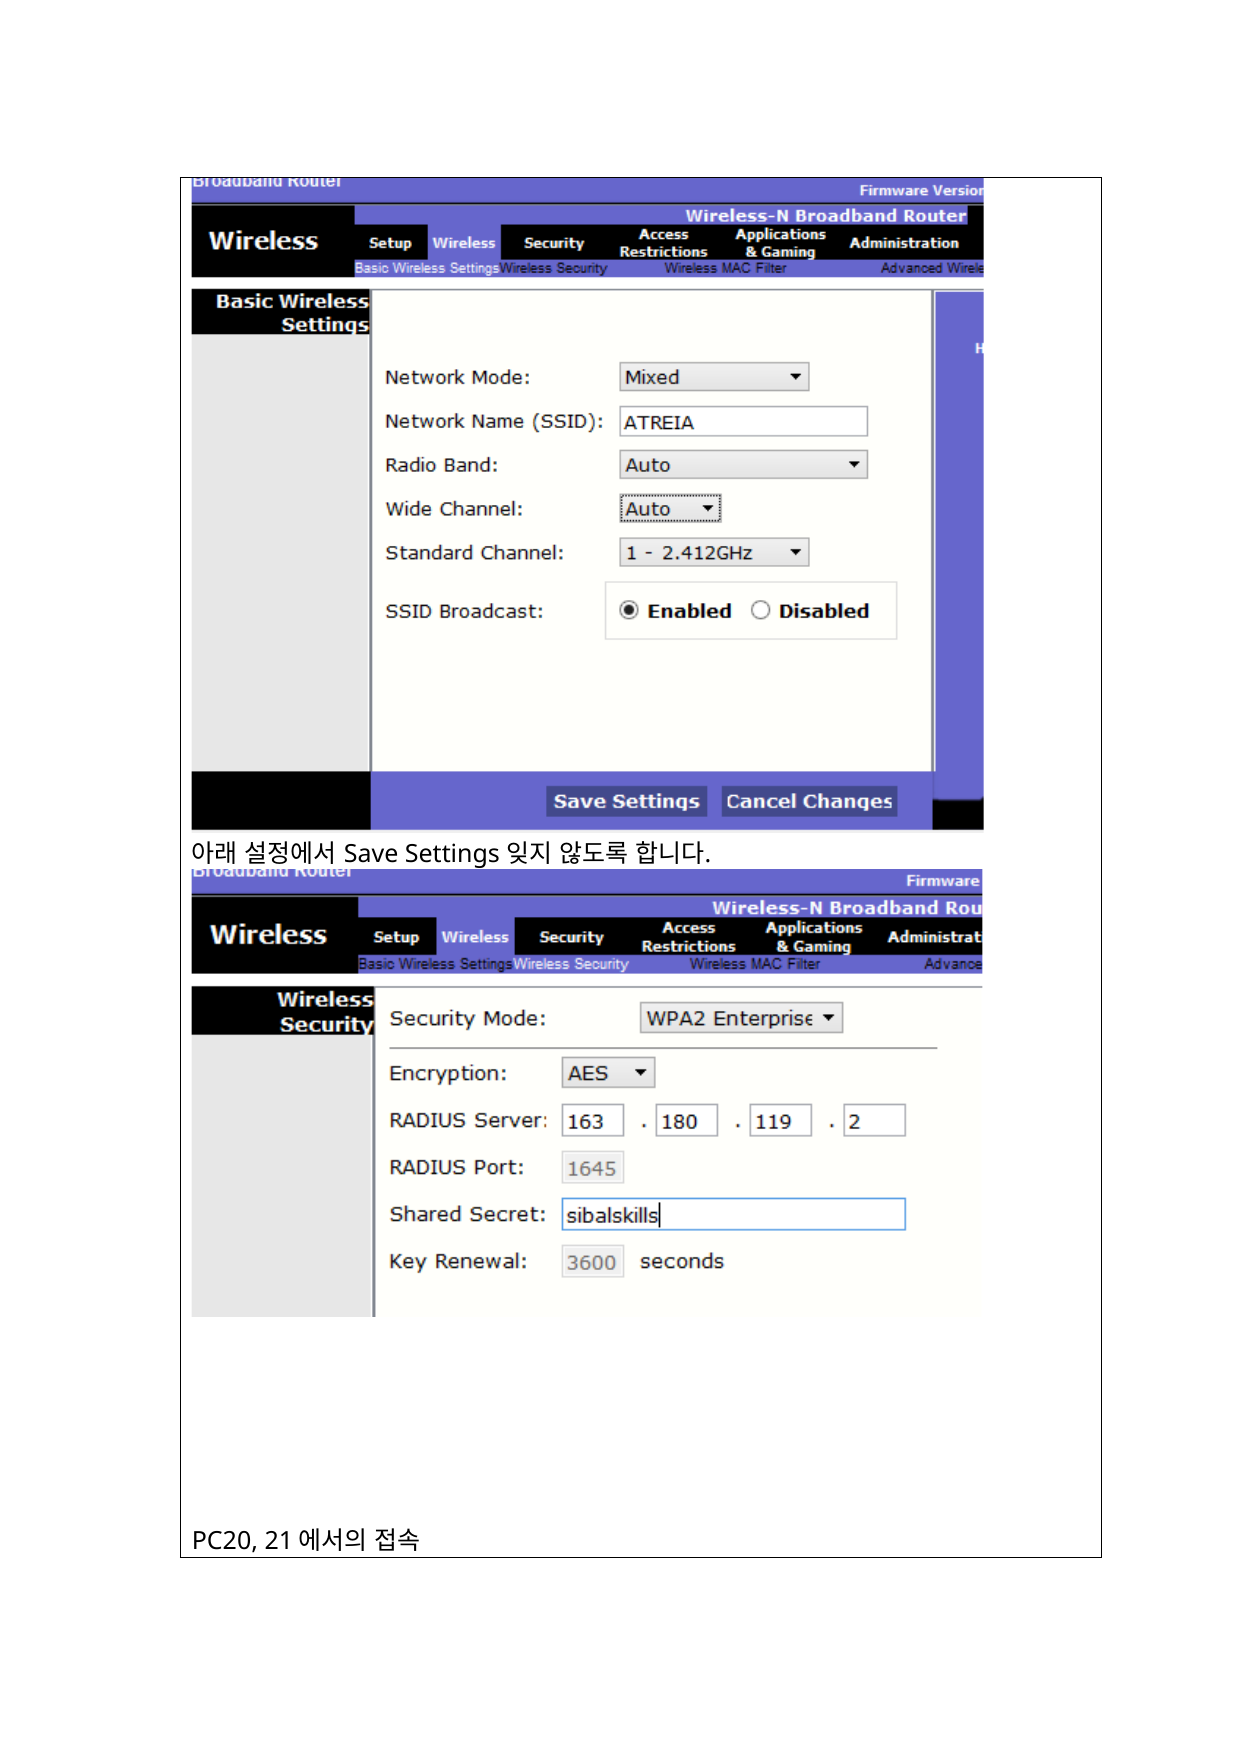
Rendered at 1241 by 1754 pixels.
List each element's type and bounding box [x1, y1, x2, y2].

picture [191, 178, 984, 833]
picture [191, 869, 983, 1317]
table_header [181, 178, 1101, 1557]
